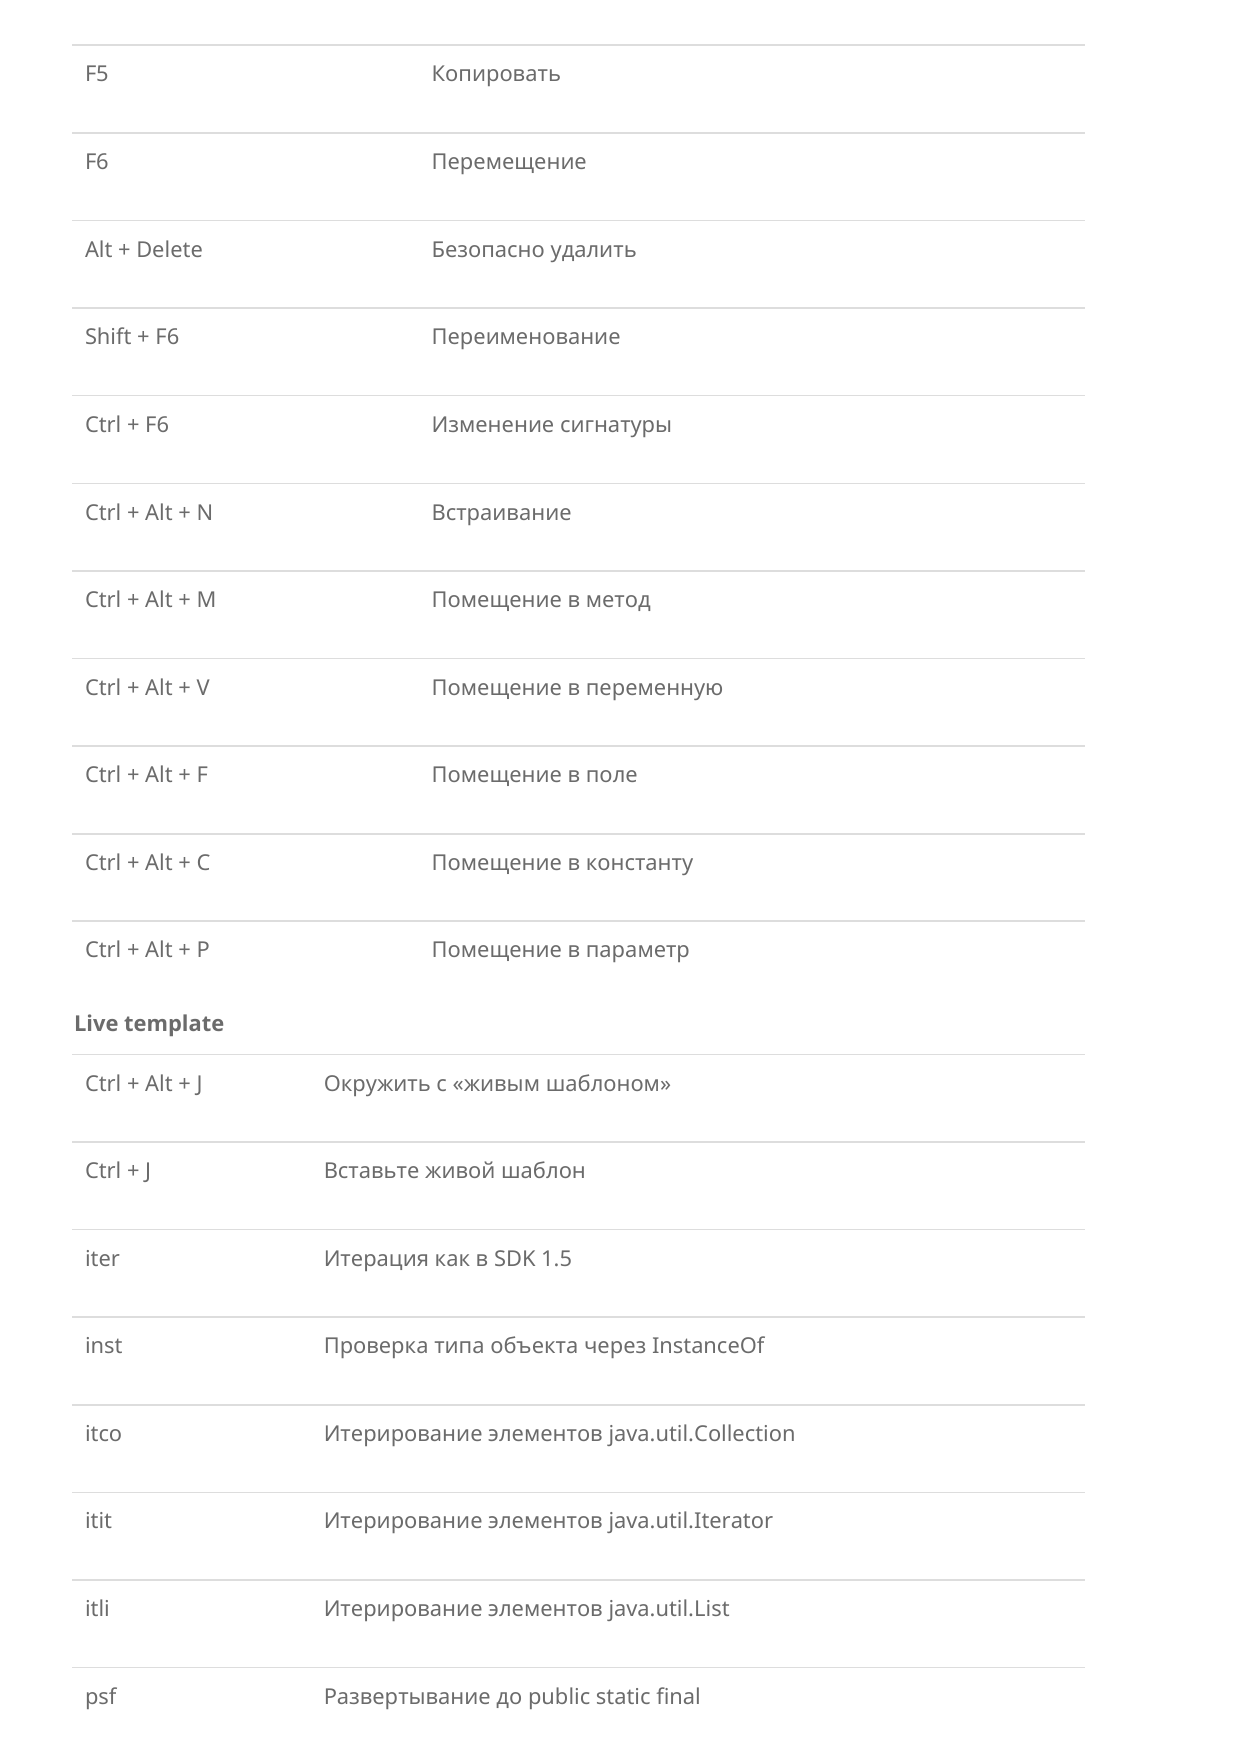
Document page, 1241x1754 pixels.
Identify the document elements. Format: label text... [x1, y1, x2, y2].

table_cell Итерирование элементов java.util.List [311, 1581, 1085, 1667]
table_header Копировать [419, 46, 1085, 132]
table_cell Встраивание [419, 484, 1085, 570]
table_cell psf [72, 1668, 311, 1723]
table_cell Alt + Delete [72, 221, 419, 307]
table_header Окружить с «живым шаблоном» [311, 1055, 1085, 1141]
table_cell Помещение в параметр [419, 922, 1085, 1008]
table_cell Безопасно удалить [419, 221, 1085, 307]
table_cell itli [72, 1581, 311, 1667]
table_cell F6 [72, 134, 419, 219]
table_cell inst [72, 1318, 311, 1404]
table_cell Помещение в метод [419, 572, 1085, 658]
table_header F5 [72, 46, 419, 132]
table_cell Ctrl + J [72, 1143, 311, 1229]
table_cell Итерирование элементов java.util.Collection [311, 1406, 1085, 1491]
table_cell Переименование [419, 309, 1085, 395]
table_cell Shift + F6 [72, 309, 419, 395]
table_cell Итерирование элементов java.util.Iterator [311, 1493, 1085, 1579]
table_cell Ctrl + Alt + V [72, 659, 419, 745]
table_cell Изменение сигнатуры [419, 396, 1085, 482]
table_cell Перемещение [419, 134, 1085, 219]
table_cell Помещение в константу [419, 835, 1085, 920]
table_cell Ctrl + Alt + M [72, 572, 419, 658]
table_header Ctrl + Alt + J [72, 1055, 311, 1141]
table_cell Вставьте живой шаблон [311, 1143, 1085, 1229]
table_cell iter [72, 1230, 311, 1316]
table_cell Помещение в поле [419, 747, 1085, 833]
table_cell Ctrl + Alt + C [72, 835, 419, 920]
table_cell Ctrl + Alt + P [72, 922, 419, 1008]
table_cell Помещение в переменную [419, 659, 1085, 745]
text Live template [74, 1008, 1181, 1038]
table_cell itco [72, 1406, 311, 1491]
table_cell Проверка типа объекта через InstanceOf [311, 1318, 1085, 1404]
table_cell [311, 1668, 1085, 1723]
table_cell Ctrl + F6 [72, 396, 419, 482]
table_cell itit [72, 1493, 311, 1579]
table_cell Итерация как в SDK 1.5 [311, 1230, 1085, 1316]
table_cell Ctrl + Alt + N [72, 484, 419, 570]
table_cell Ctrl + Alt + F [72, 747, 419, 833]
